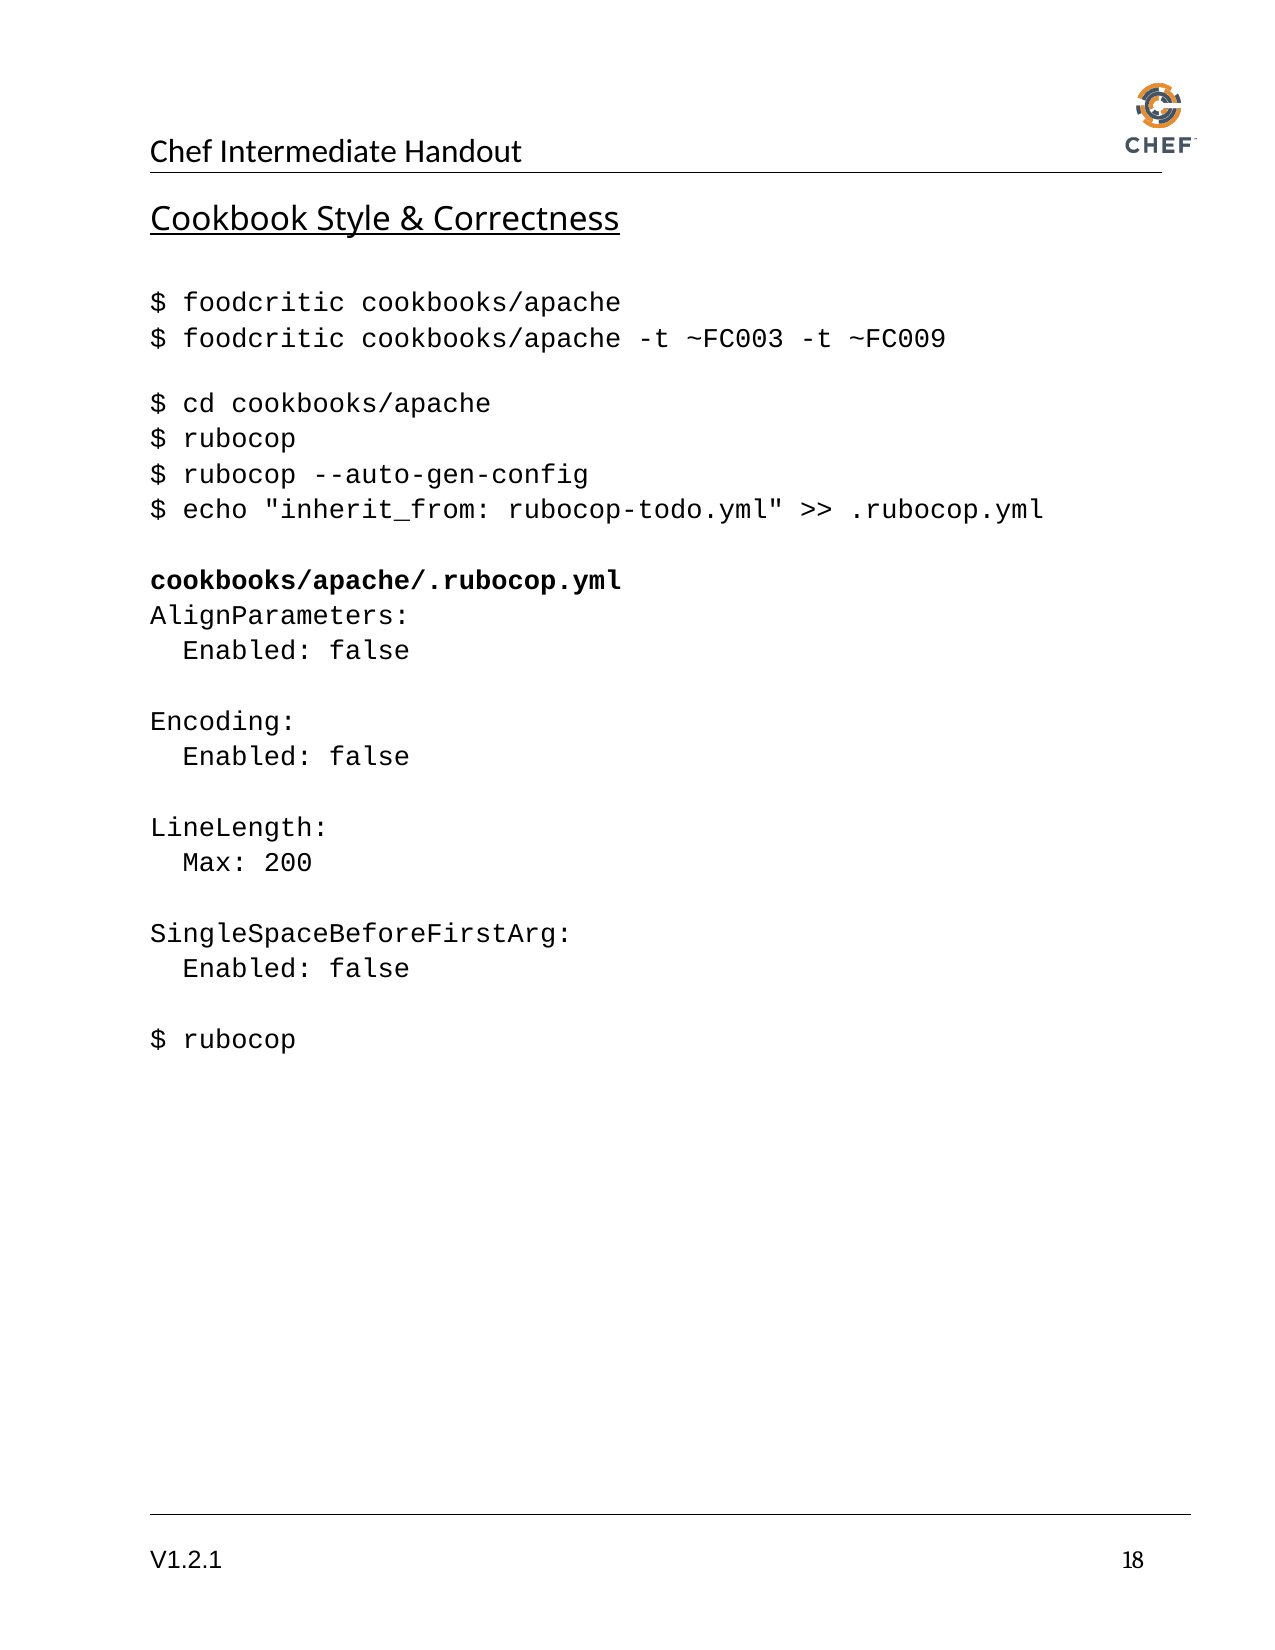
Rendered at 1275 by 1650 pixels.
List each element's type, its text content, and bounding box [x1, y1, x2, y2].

text $ rubocop [150, 425, 1162, 456]
text $ rubocop [150, 1026, 1162, 1056]
text $ foodcritic cookbooks/apache -t ~FC003 -t ~FC009 [150, 324, 1162, 355]
text $ cd cookbooks/apache [150, 390, 1162, 421]
text SingleSpaceBeforeFirstArg: [150, 920, 1162, 950]
text AlignParameters: [150, 602, 1162, 633]
subtitle Cookbook Style & Correctness [150, 194, 1162, 240]
text Max: 200 [150, 849, 1162, 880]
text Enabled: false [150, 637, 1162, 668]
text Encoding: [150, 708, 1162, 738]
picture [1120, 75, 1200, 162]
text $ echo "inherit_from: rubocop-todo.yml" >> .rubocop.yml [150, 496, 1162, 527]
text cookbooks/apache/.rubocop.yml [150, 567, 1162, 597]
text Enabled: false [150, 955, 1162, 986]
text $ foodcritic cookbooks/apache [150, 289, 1162, 320]
text Enabled: false [150, 743, 1162, 774]
text LineLength: [150, 814, 1162, 844]
text $ rubocop --auto-gen-config [150, 461, 1162, 491]
